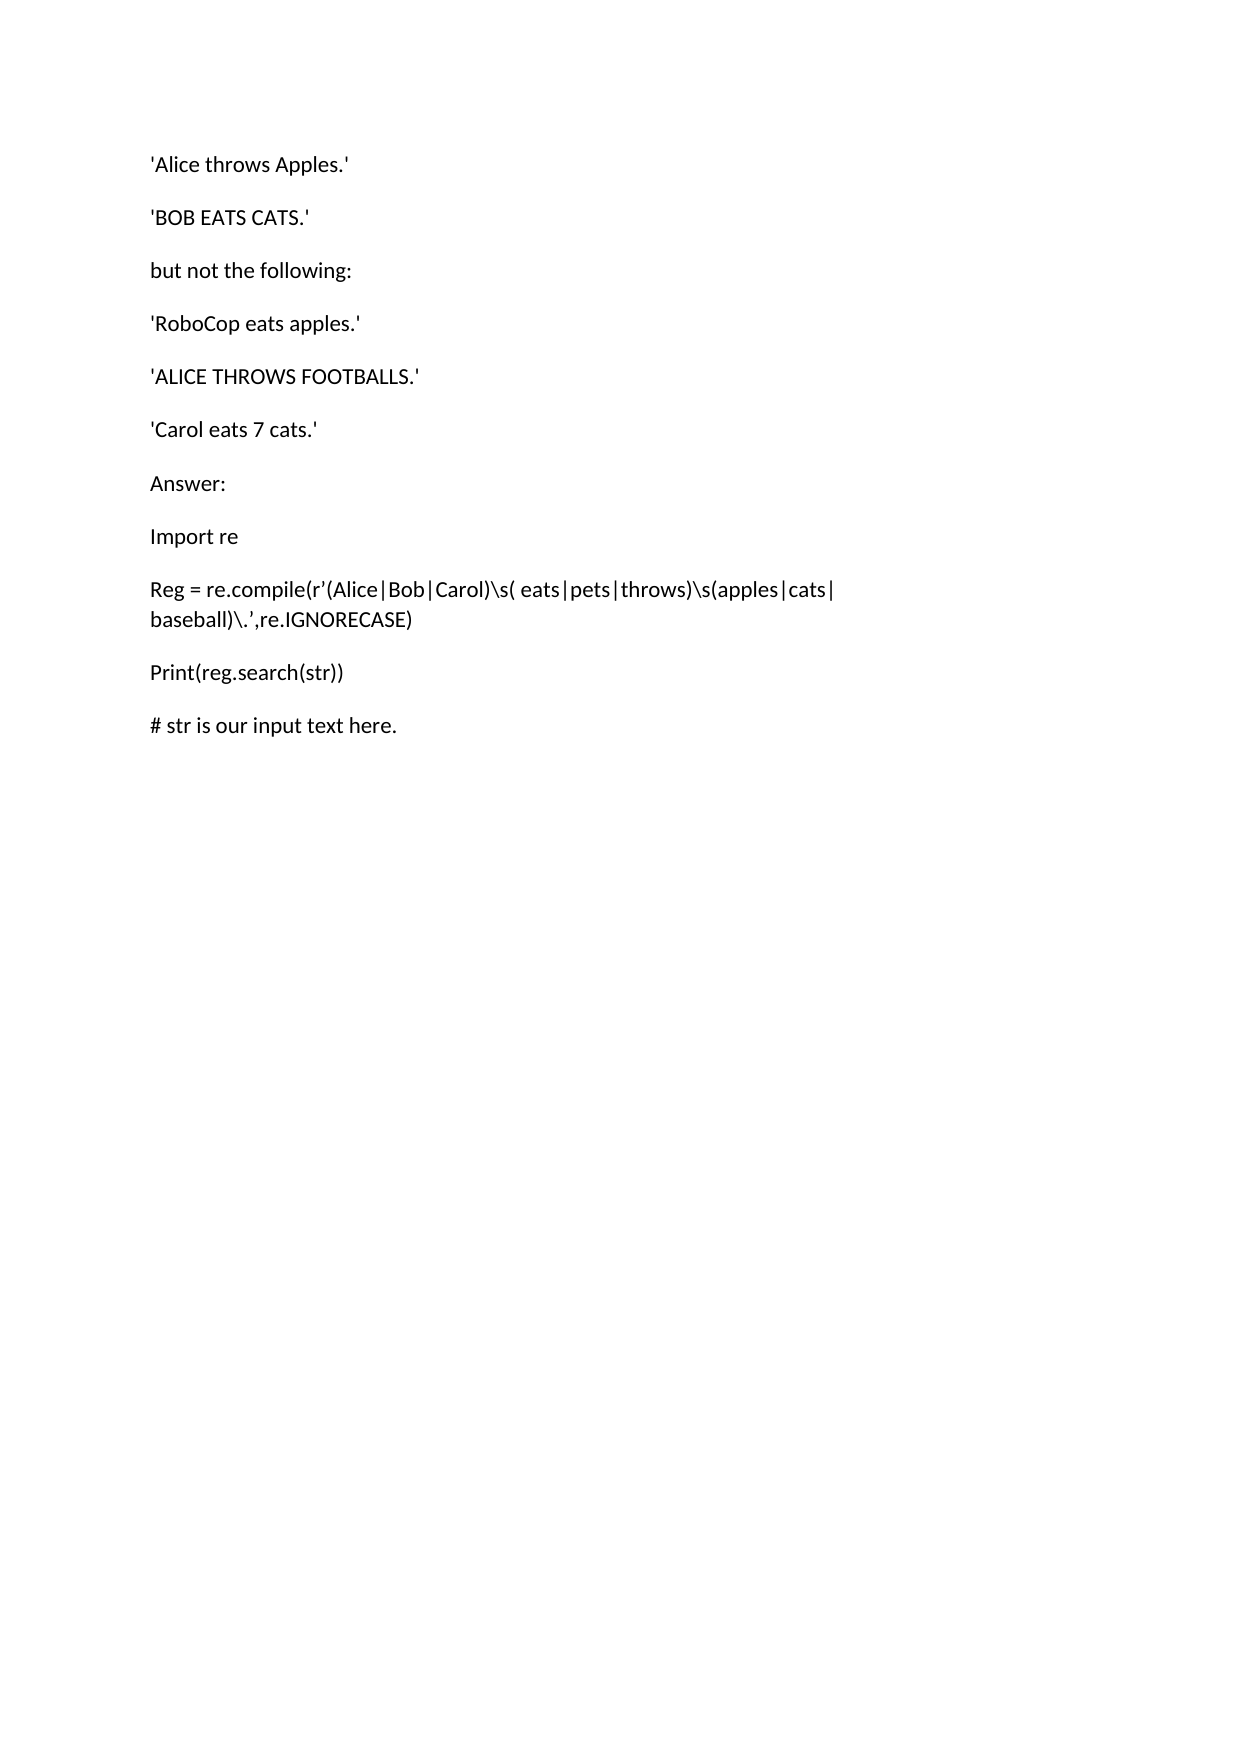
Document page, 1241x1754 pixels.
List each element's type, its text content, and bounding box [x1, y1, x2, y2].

text Reg = re.compile(r’(Alice|Bob|Carol)\s( eats|pets|throws)\s(apples|cats|baseball)\.’,re.IGNORECASE) [150, 575, 1090, 633]
text but not the following: [150, 256, 1090, 284]
text 'ALICE THROWS FOOTBALLS.' [150, 362, 1090, 391]
text 'RoboCop eats apples.' [150, 309, 1090, 337]
text Import re [150, 522, 1090, 550]
text # str is our input text here. [150, 711, 1090, 739]
text Answer: [150, 469, 1090, 497]
text 'Carol eats 7 cats.' [150, 416, 1090, 444]
text Print(reg.search(str)) [150, 658, 1090, 686]
text 'Alice throws Apples.' [150, 150, 1090, 178]
text 'BOB EATS CATS.' [150, 203, 1090, 231]
